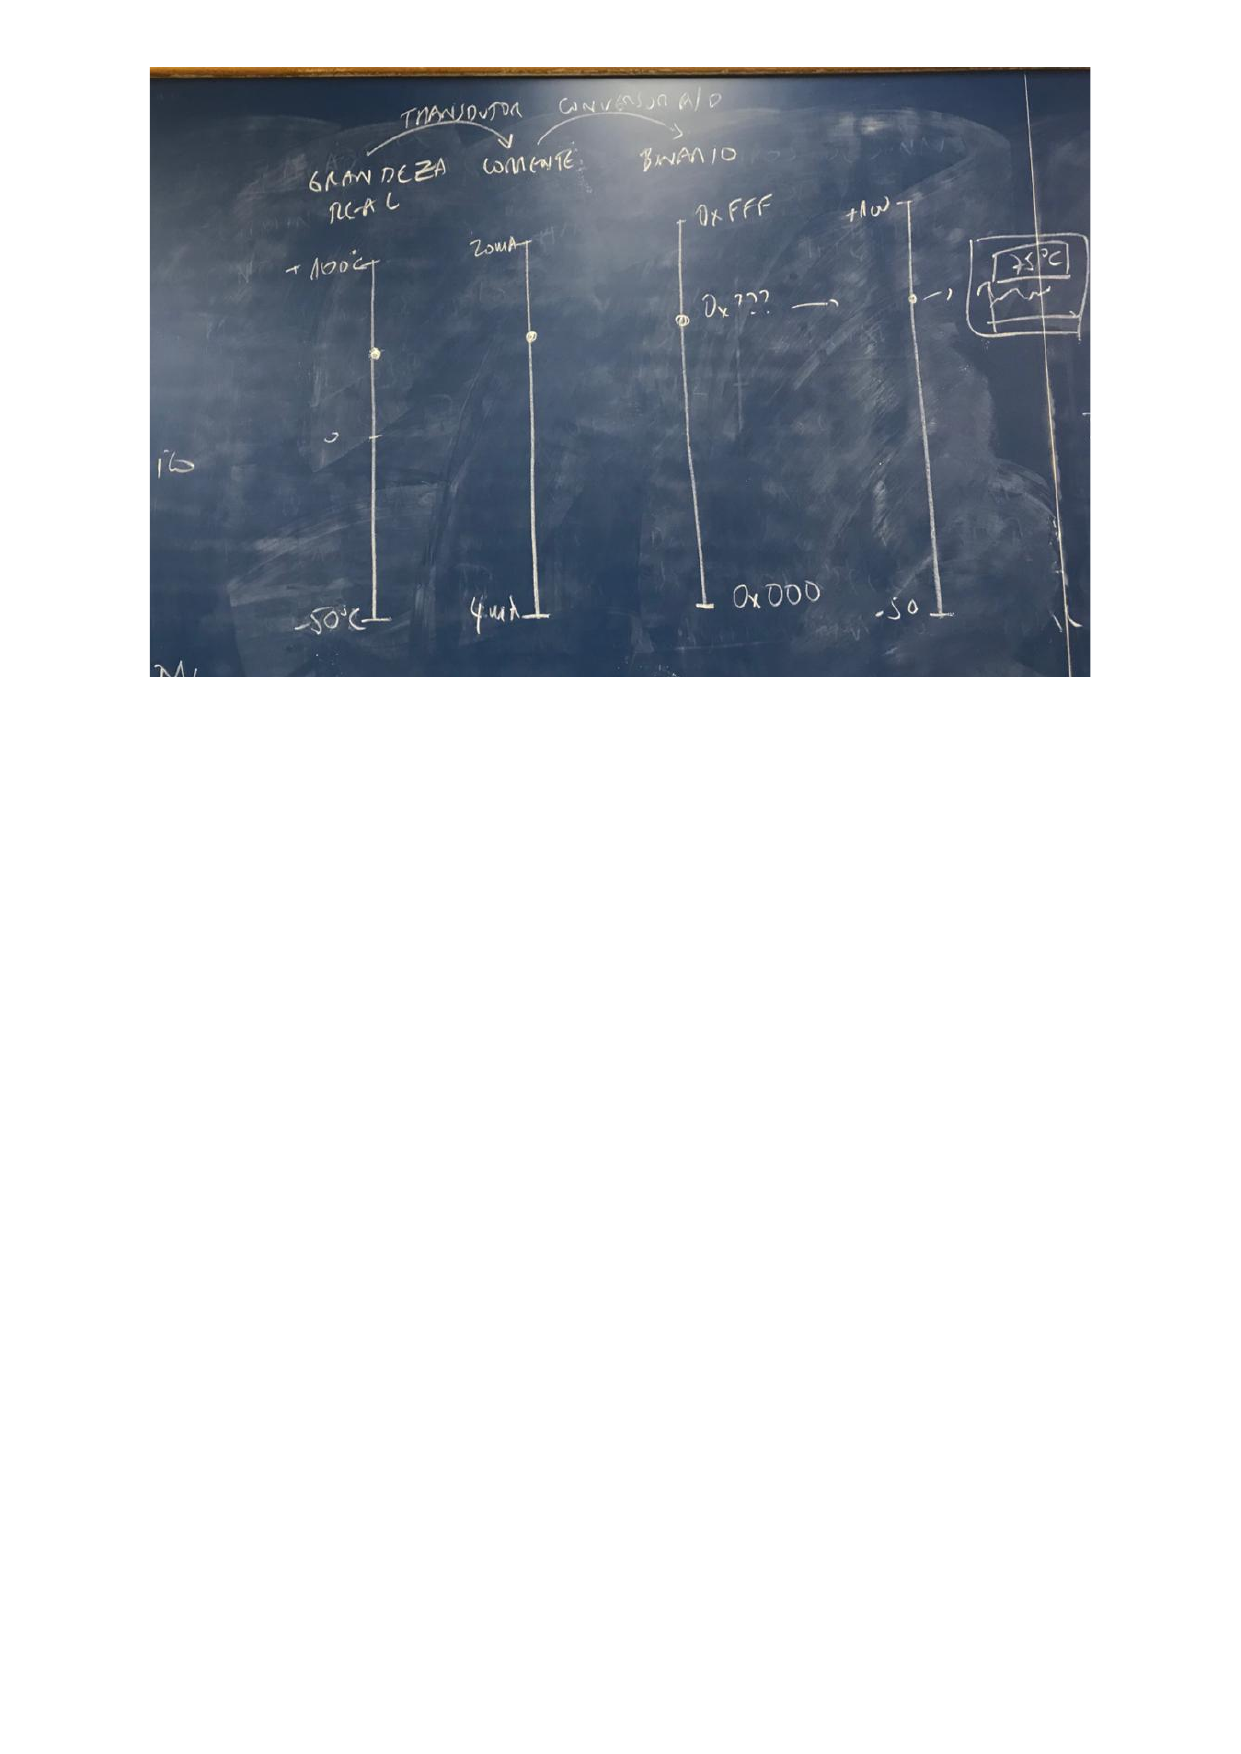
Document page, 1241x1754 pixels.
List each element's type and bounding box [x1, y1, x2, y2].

picture [149, 67, 1091, 677]
